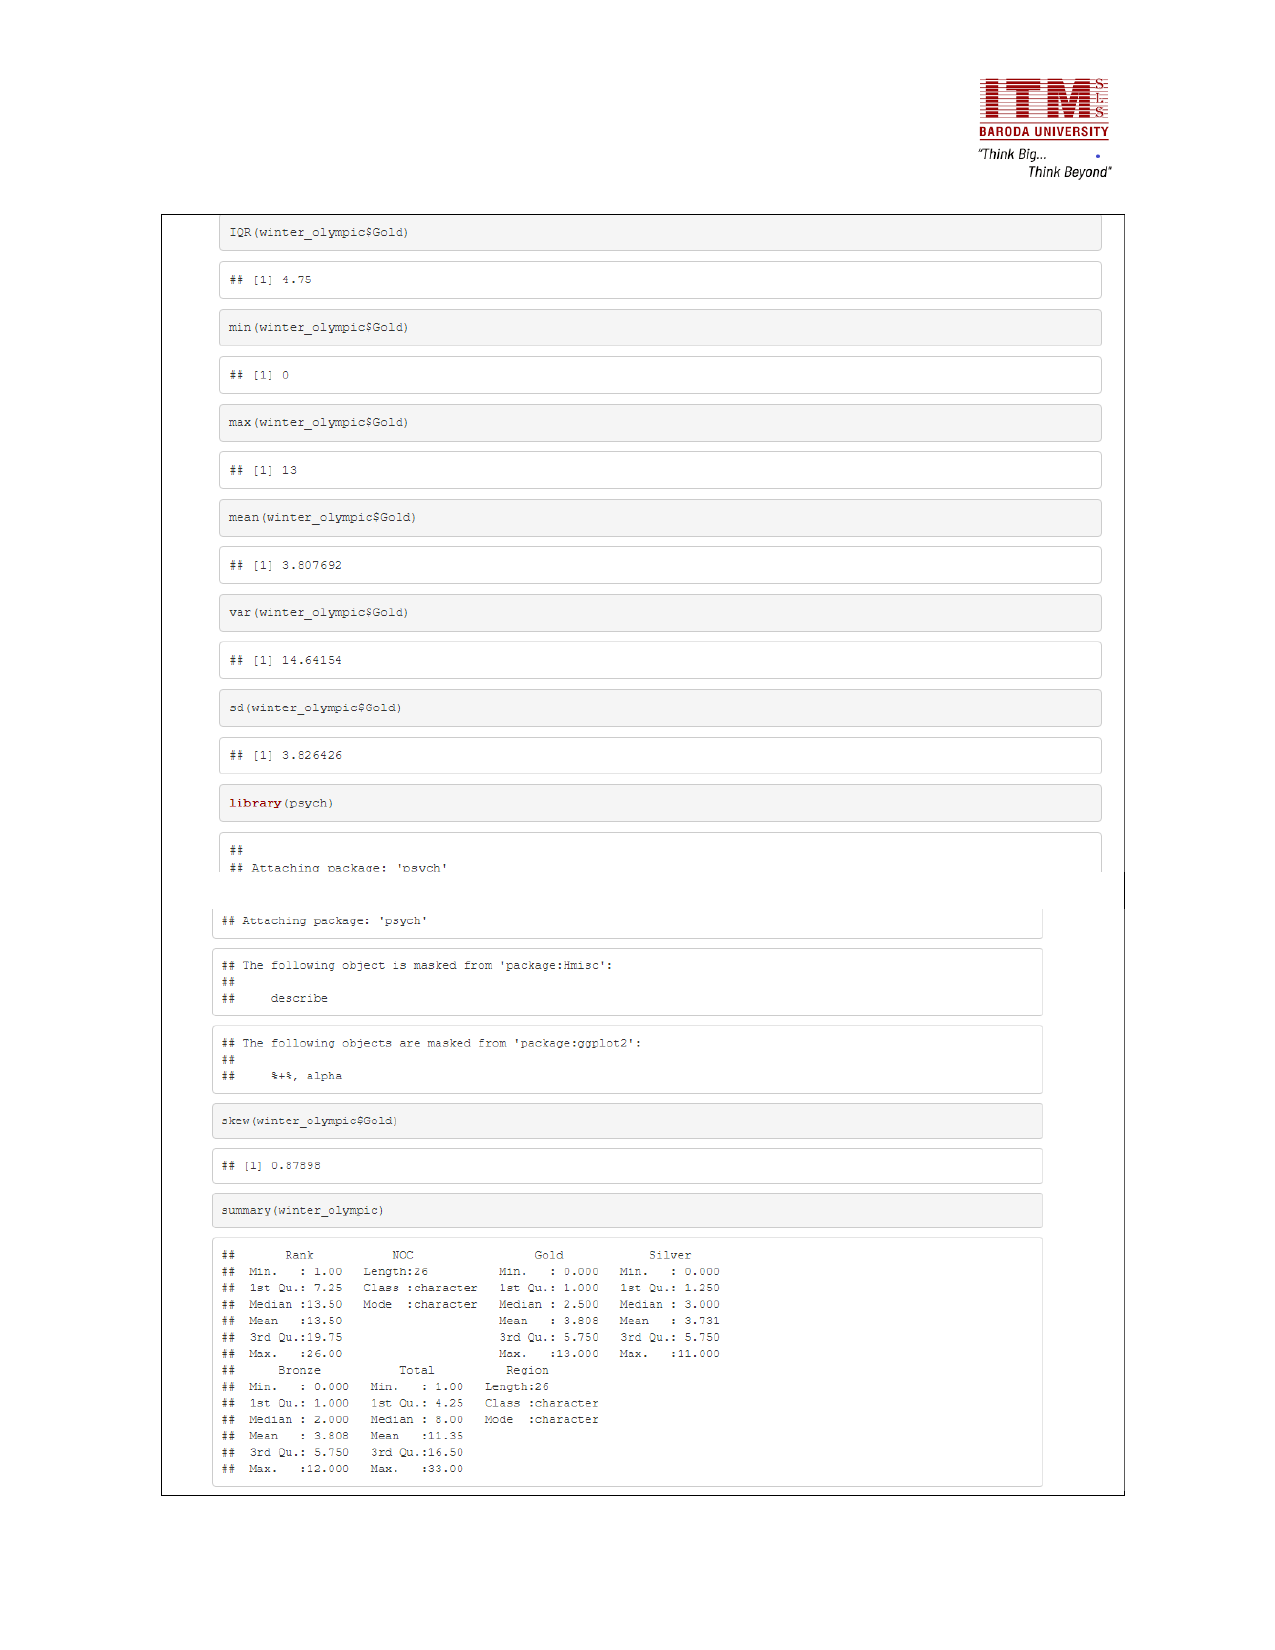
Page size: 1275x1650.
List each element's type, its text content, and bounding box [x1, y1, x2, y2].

picture [173, 215, 1125, 872]
table_header Solution: [162, 215, 1124, 1494]
picture [960, 75, 1125, 186]
picture [173, 909, 1125, 1491]
